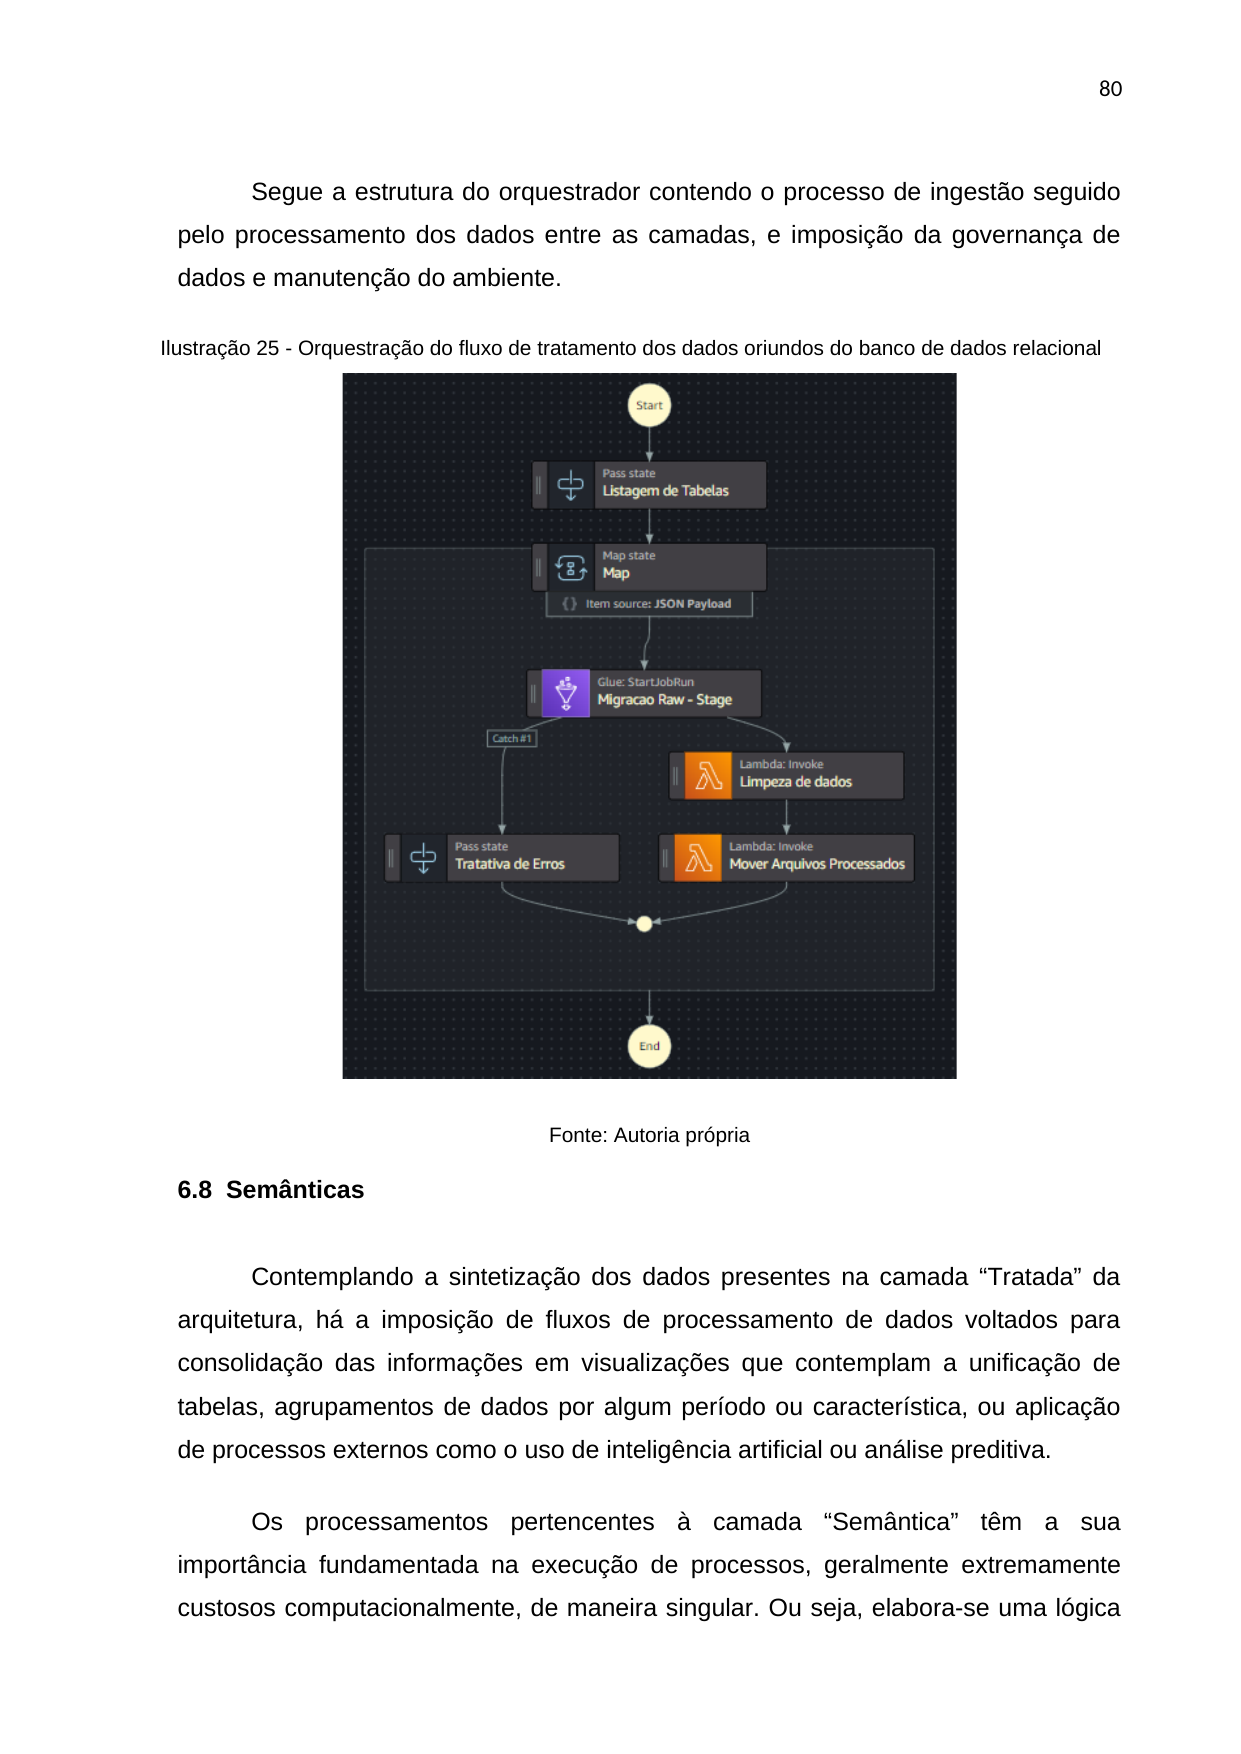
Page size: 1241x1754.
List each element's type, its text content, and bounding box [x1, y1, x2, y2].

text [177, 1507, 1122, 1622]
text Contemplando a sintetização dos dados presentes na camada “Tratada” da arquitetura, há a imposição de fluxos de processamento de dados voltados para consolidação das informações em visualizações que contemplam a unificação de tabelas, agrupamentos de dados por algum período ou característica, ou aplicação de processos externos como o uso de inteligência artificial ou análise preditiva. [177, 1262, 1122, 1463]
text Semânticas [177, 1176, 1122, 1204]
text Segue a estrutura do orquestrador contendo o processo de ingestão seguido pelo processamento dos dados entre as camadas, e imposição da governança de dados e manutenção do ambiente. [177, 177, 1122, 292]
picture [342, 373, 957, 1079]
